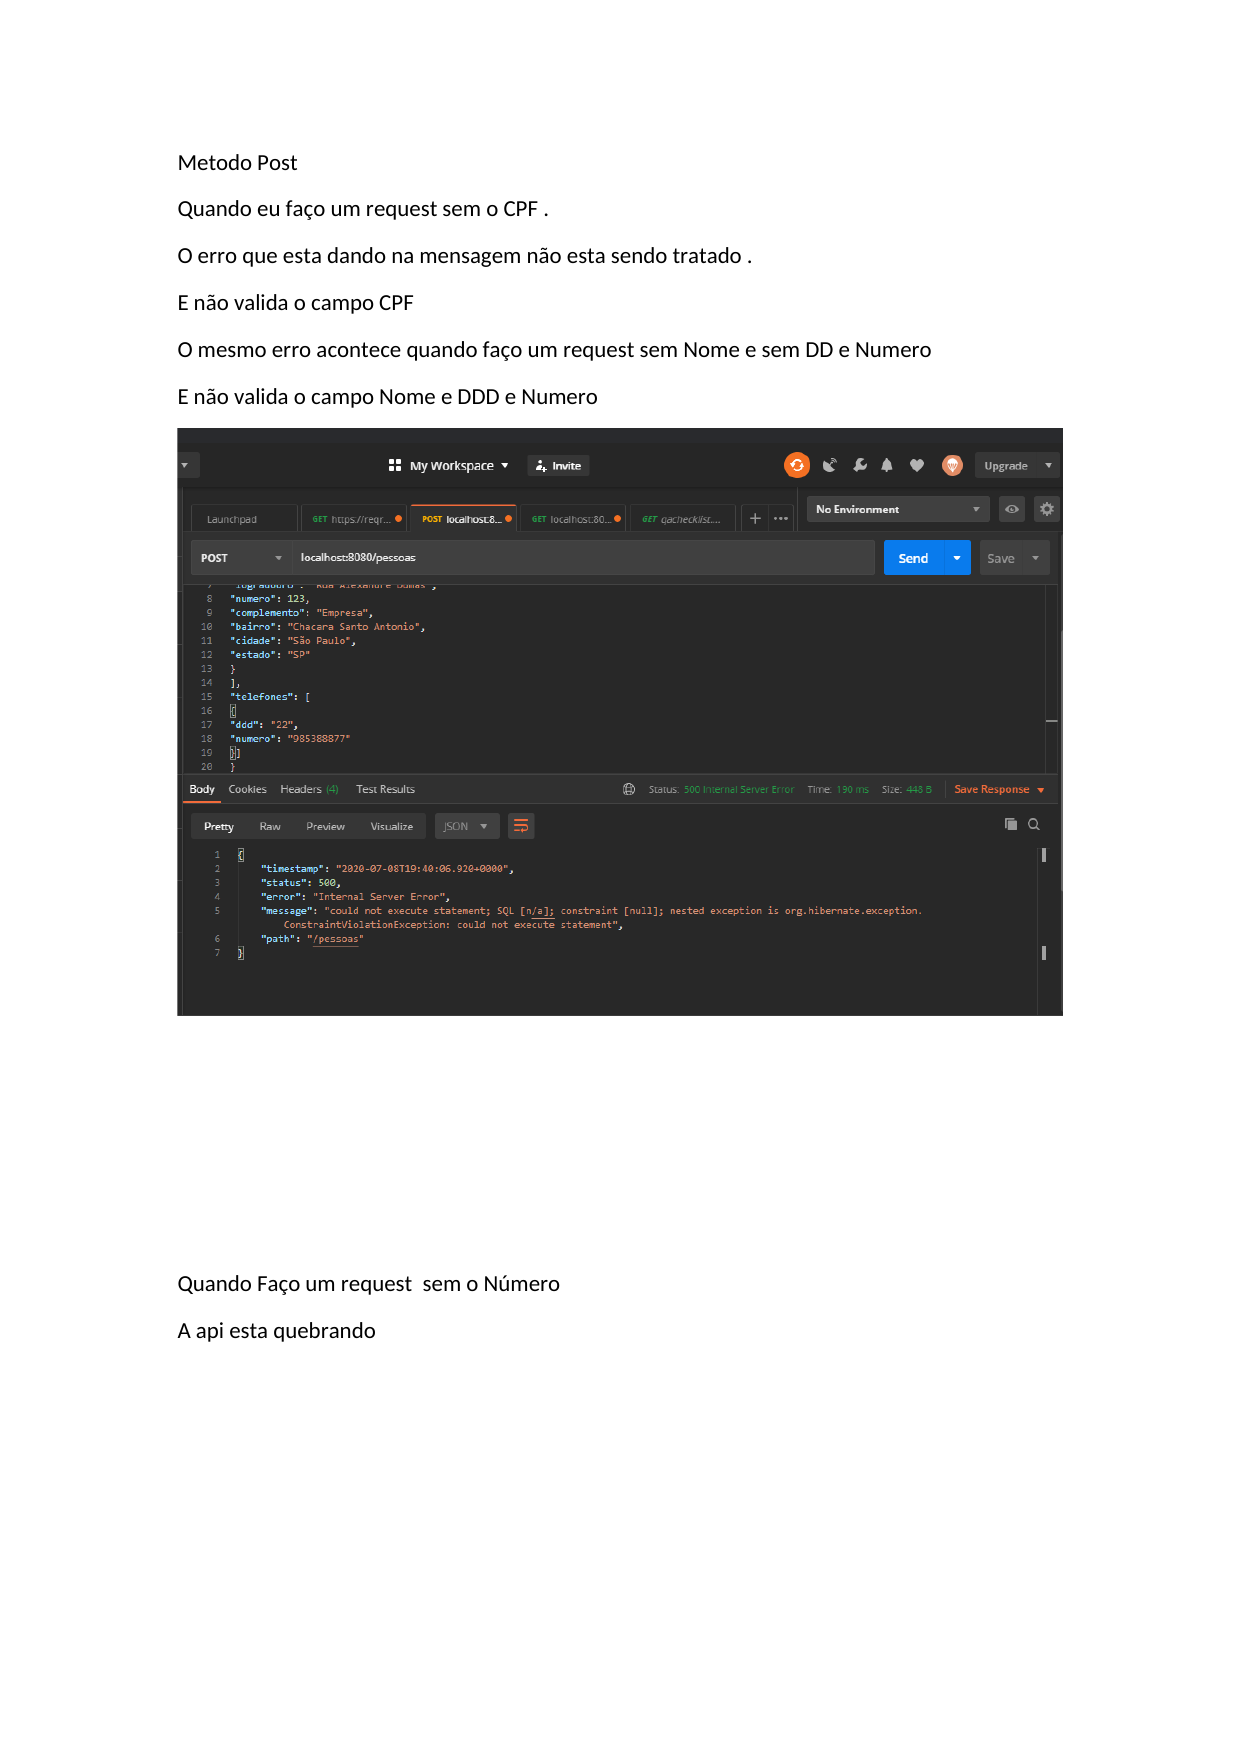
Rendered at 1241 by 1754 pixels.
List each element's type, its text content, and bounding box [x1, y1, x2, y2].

text Quando Faço um request sem o Número [177, 1269, 1063, 1297]
picture [177, 428, 1063, 1016]
text A api esta quebrando [177, 1316, 1063, 1344]
text O erro que esta dando na mensagem não esta sendo tratado . [177, 241, 1063, 269]
text Metodo Post [177, 148, 1063, 176]
text E não valida o campo CPF [177, 288, 1063, 316]
text E não valida o campo Nome e DDD e Numero [177, 382, 1063, 410]
text Quando eu faço um request sem o CPF . [177, 194, 1063, 222]
text O mesmo erro acontece quando faço um request sem Nome e sem DD e Numero [177, 335, 1063, 363]
